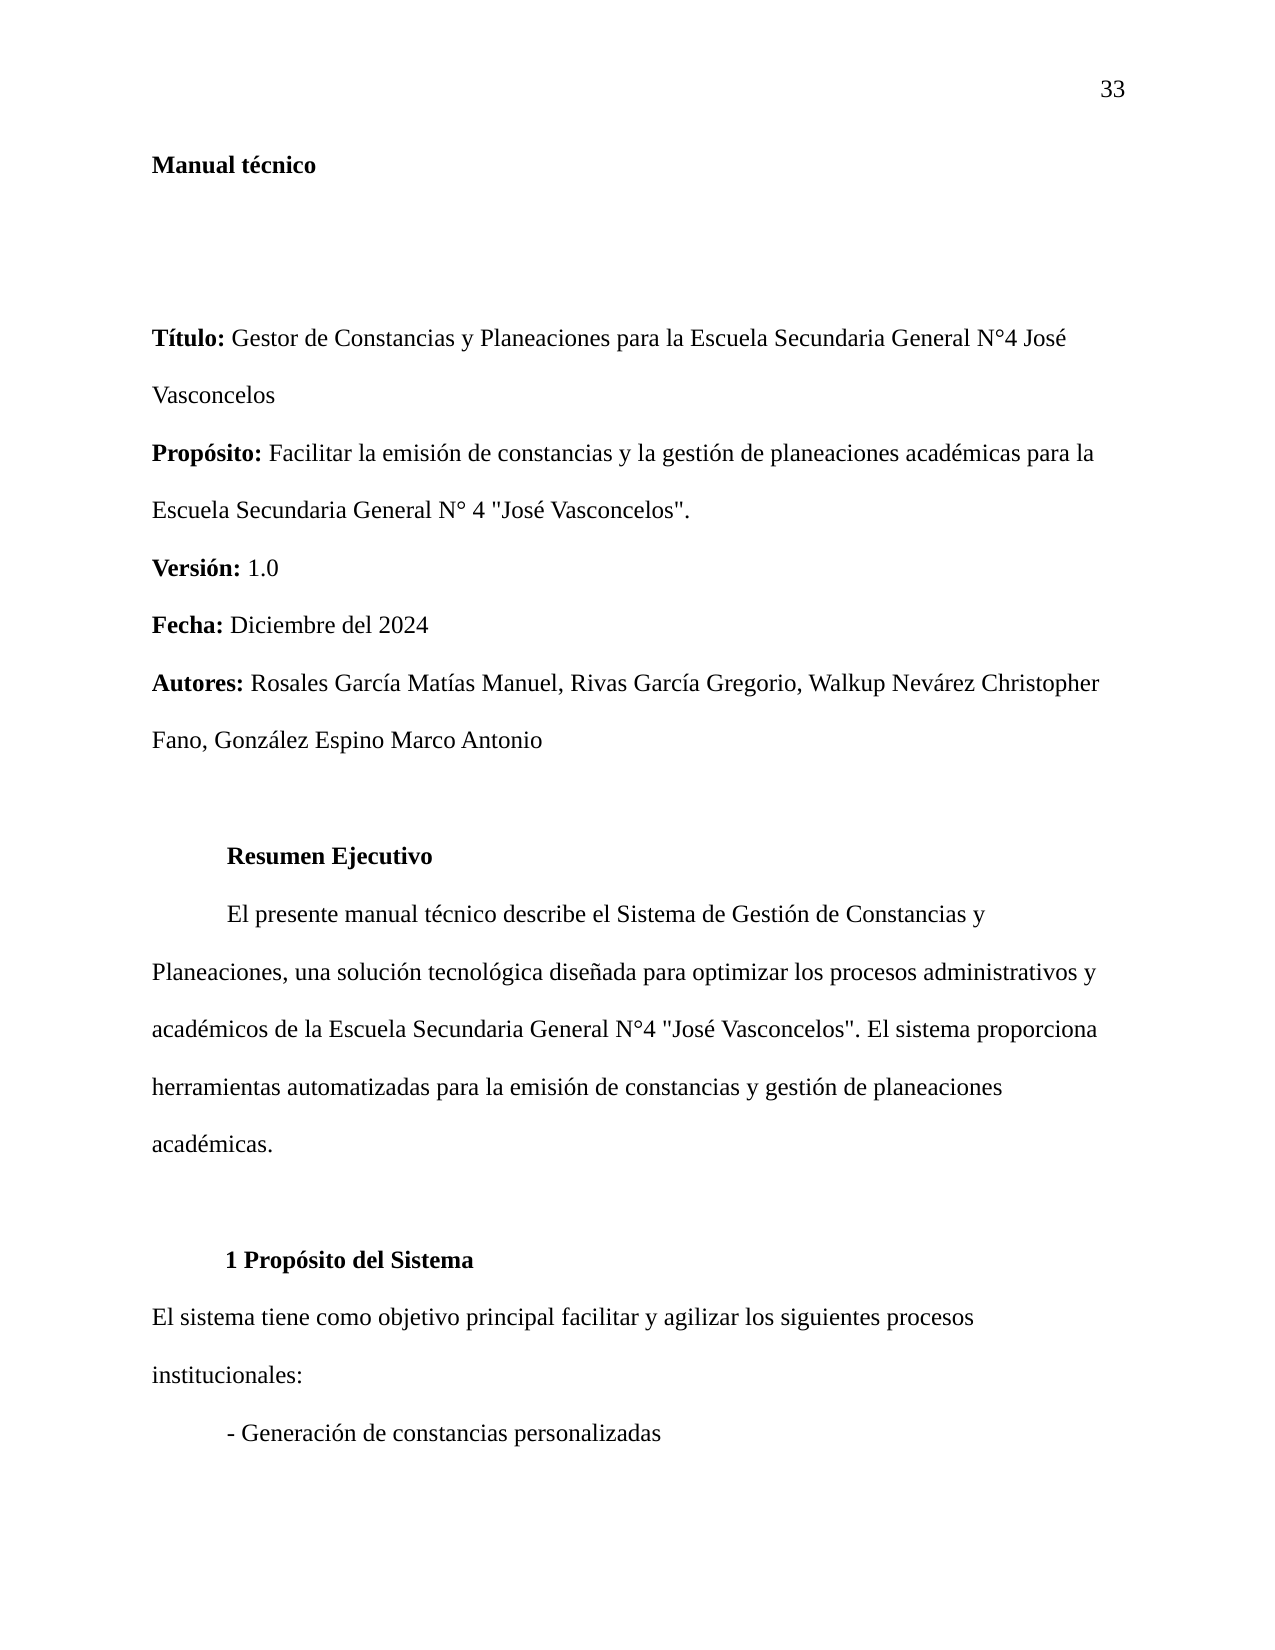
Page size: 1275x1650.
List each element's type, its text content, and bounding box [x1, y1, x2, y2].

text El presente manual técnico describe el Sistema de Gestión de Constancias y Planeaciones, una solución tecnológica diseñada para optimizar los procesos administrativos y académicos de la Escuela Secundaria General N°4 "José Vasconcelos". El sistema proporciona herramientas automatizadas para la emisión de constancias y gestión de planeaciones académicas. [152, 899, 1125, 1158]
text El sistema tiene como objetivo principal facilitar y agilizar los siguientes procesos institucionales: [152, 1302, 1125, 1389]
text Título: Gestor de Constancias y Planeaciones para la Escuela Secundaria General N°4 José Vasconcelos Propósito: Facilitar la emisión de constancias y la gestión de planeaciones académicas para la Escuela Secundaria General N° 4 "José Vasconcelos". Versión: 1.0 Fecha: Diciembre del 2024 Autores: Rosales García Matías Manuel, Rivas García Gregorio, Walkup Nevárez Christopher Fano, González Espino Marco Antonio [152, 266, 1125, 754]
text Manual técnico [152, 150, 1125, 179]
text 1 Propósito del Sistema [150, 1245, 1125, 1273]
text Resumen Ejecutivo [152, 841, 1125, 870]
text - Generación de constancias personalizadas [152, 1418, 1125, 1447]
